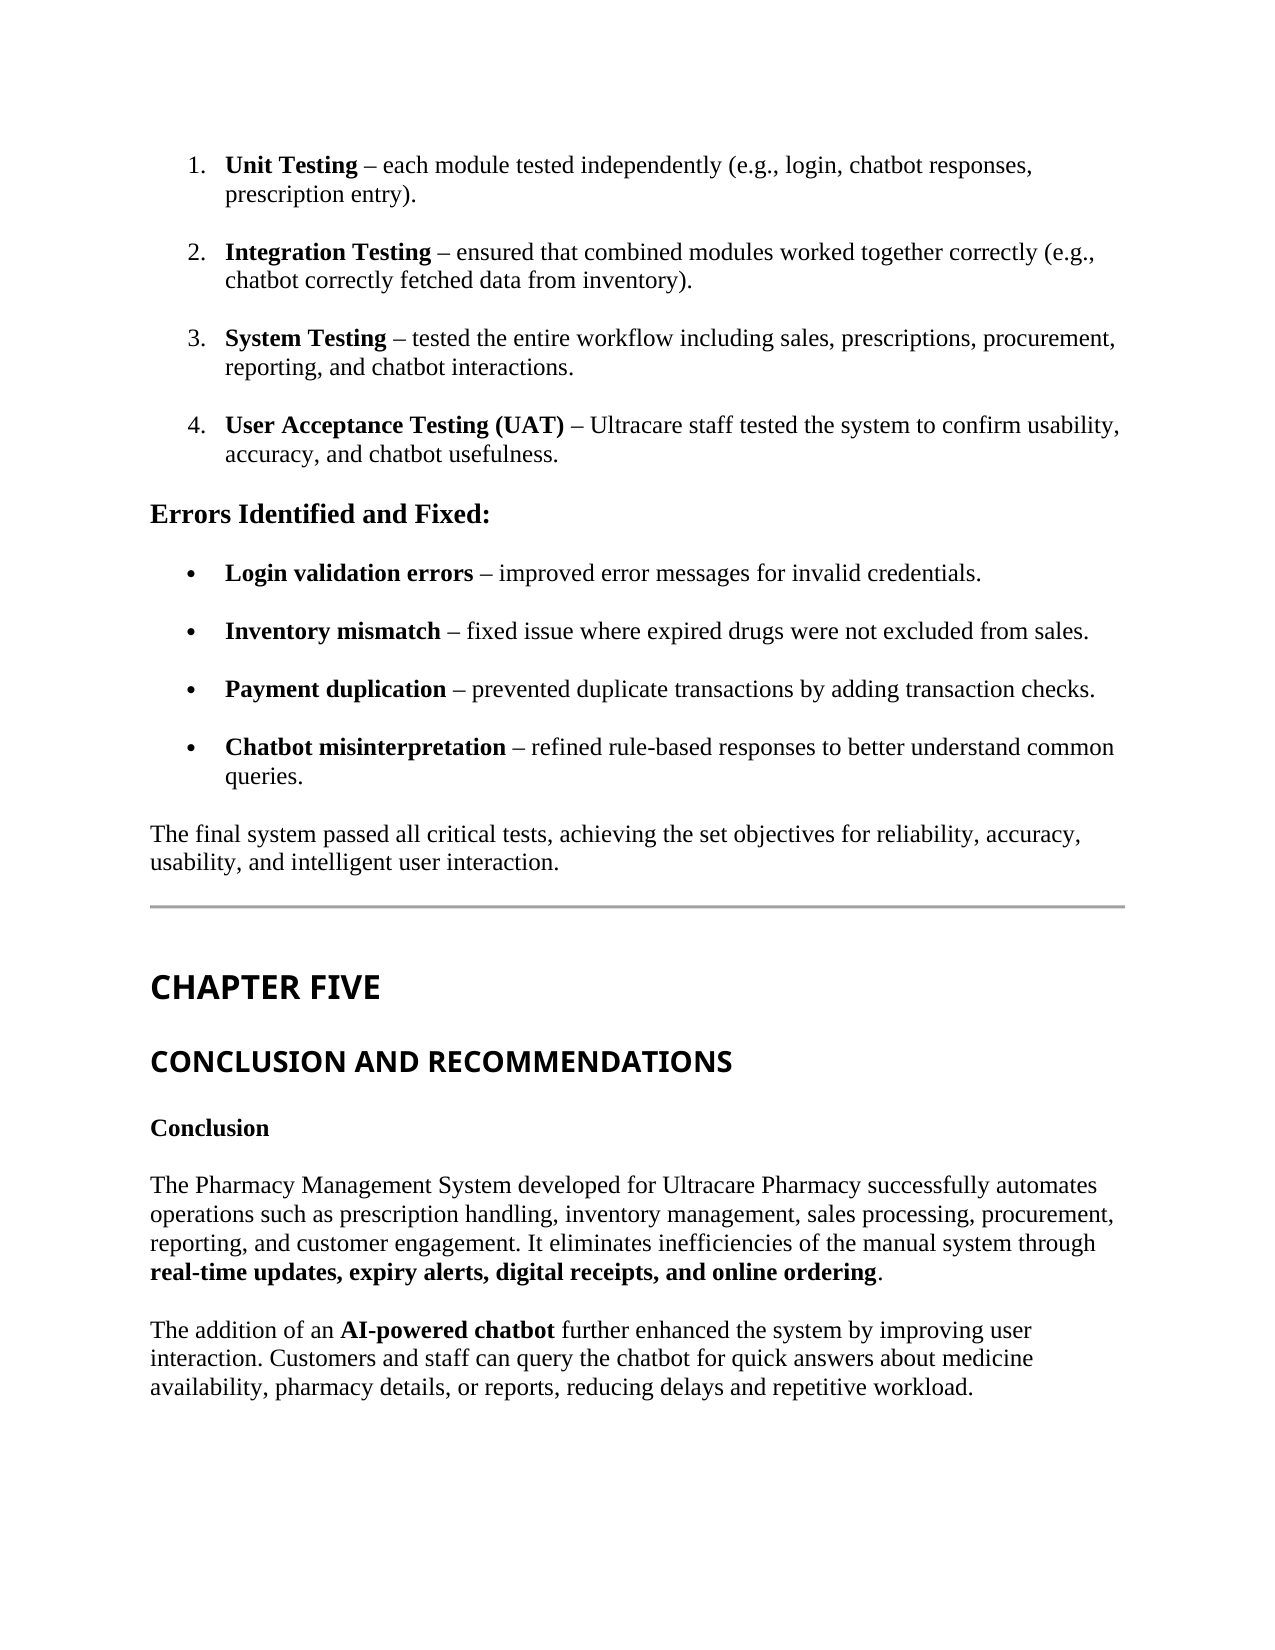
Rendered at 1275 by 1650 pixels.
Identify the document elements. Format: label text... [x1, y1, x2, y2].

subtitle CHAPTER FIVE [150, 964, 1125, 1009]
subtitle Conclusion [150, 1113, 1125, 1141]
list Login validation errors – improved error messages for invalid credentials. [187, 558, 1125, 587]
list Integration Testing – ensured that combined modules worked together correctly (e.g., chatbot correctly fetched data from inventory). [187, 237, 1125, 294]
subtitle CONCLUSION AND RECOMMENDATIONS [150, 1041, 1125, 1081]
list Inventory mismatch – fixed issue where expired drugs were not excluded from sales. [187, 616, 1125, 645]
list Chatbot misinterpretation – refined rule-based responses to better understand common queries. [187, 732, 1125, 789]
list Unit Testing – each module tested independently (e.g., login, chatbot responses, prescription entry). [187, 150, 1125, 207]
subtitle Errors Identified and Fixed: [150, 497, 1125, 529]
list System Testing – tested the entire workflow including sales, prescriptions, procurement, reporting, and chatbot interactions. [187, 323, 1125, 381]
text The Pharmacy Management System developed for Ultracare Pharmacy successfully automates operations such as prescription handling, inventory management, sales processing, procurement, reporting, and customer engagement. It eliminates inefficiencies of the manual system through real-time updates, expiry alerts, digital receipts, and online ordering. [150, 1171, 1125, 1286]
text The final system passed all critical tests, achieving the set objectives for reliability, accuracy, usability, and intelligent user interaction. [150, 819, 1125, 876]
list User Acceptance Testing (UAT) – Ultracare staff tested the system to confirm usability, accuracy, and chatbot usefulness. [187, 410, 1125, 467]
list Payment duplication – prevented duplicate transactions by adding transaction checks. [187, 674, 1125, 703]
text The addition of an AI-powered chatbot further enhanced the system by improving user interaction. Customers and staff can query the chatbot for quick answers about medicine availability, pharmacy details, or reports, reducing delays and repetitive workload. [150, 1315, 1125, 1401]
